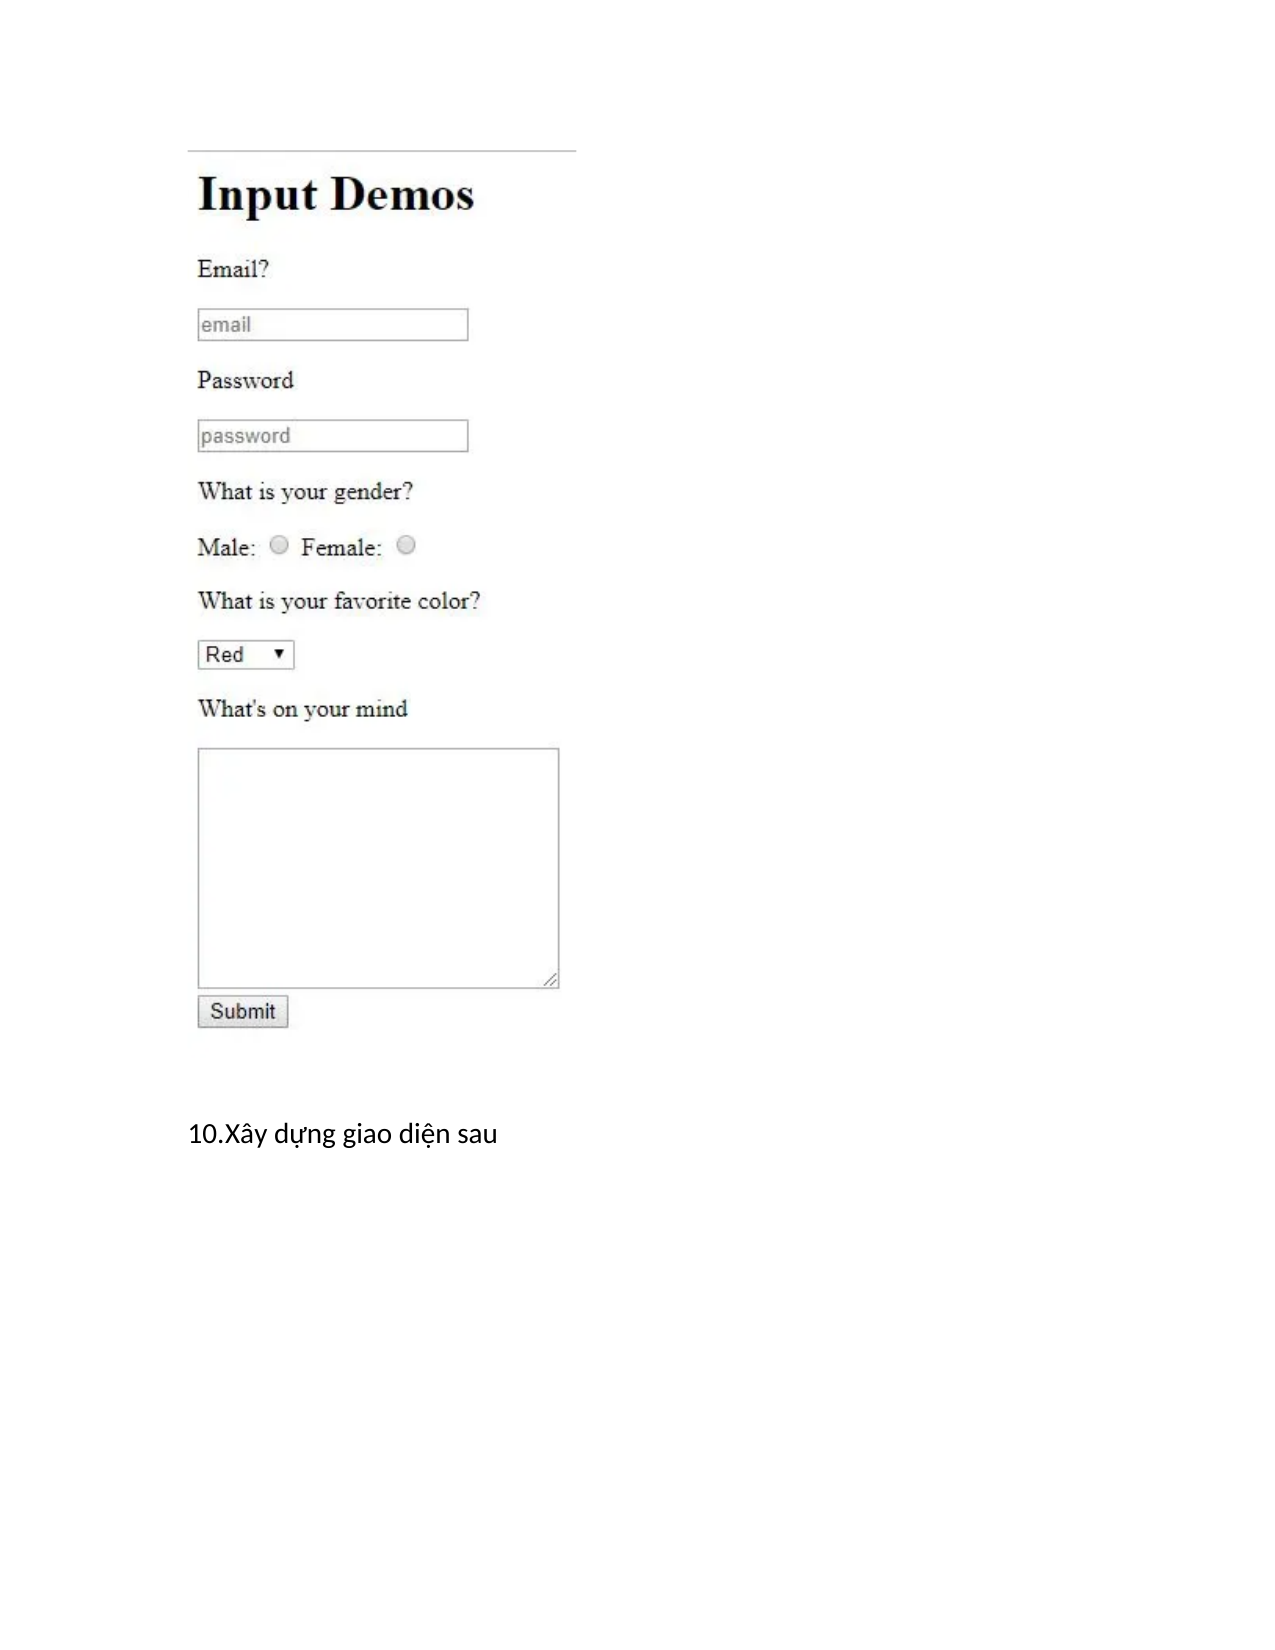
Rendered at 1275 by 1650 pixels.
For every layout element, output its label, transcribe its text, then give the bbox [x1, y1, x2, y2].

picture [187, 150, 577, 1058]
list Xây dựng giao diện sau [187, 1115, 1125, 1151]
